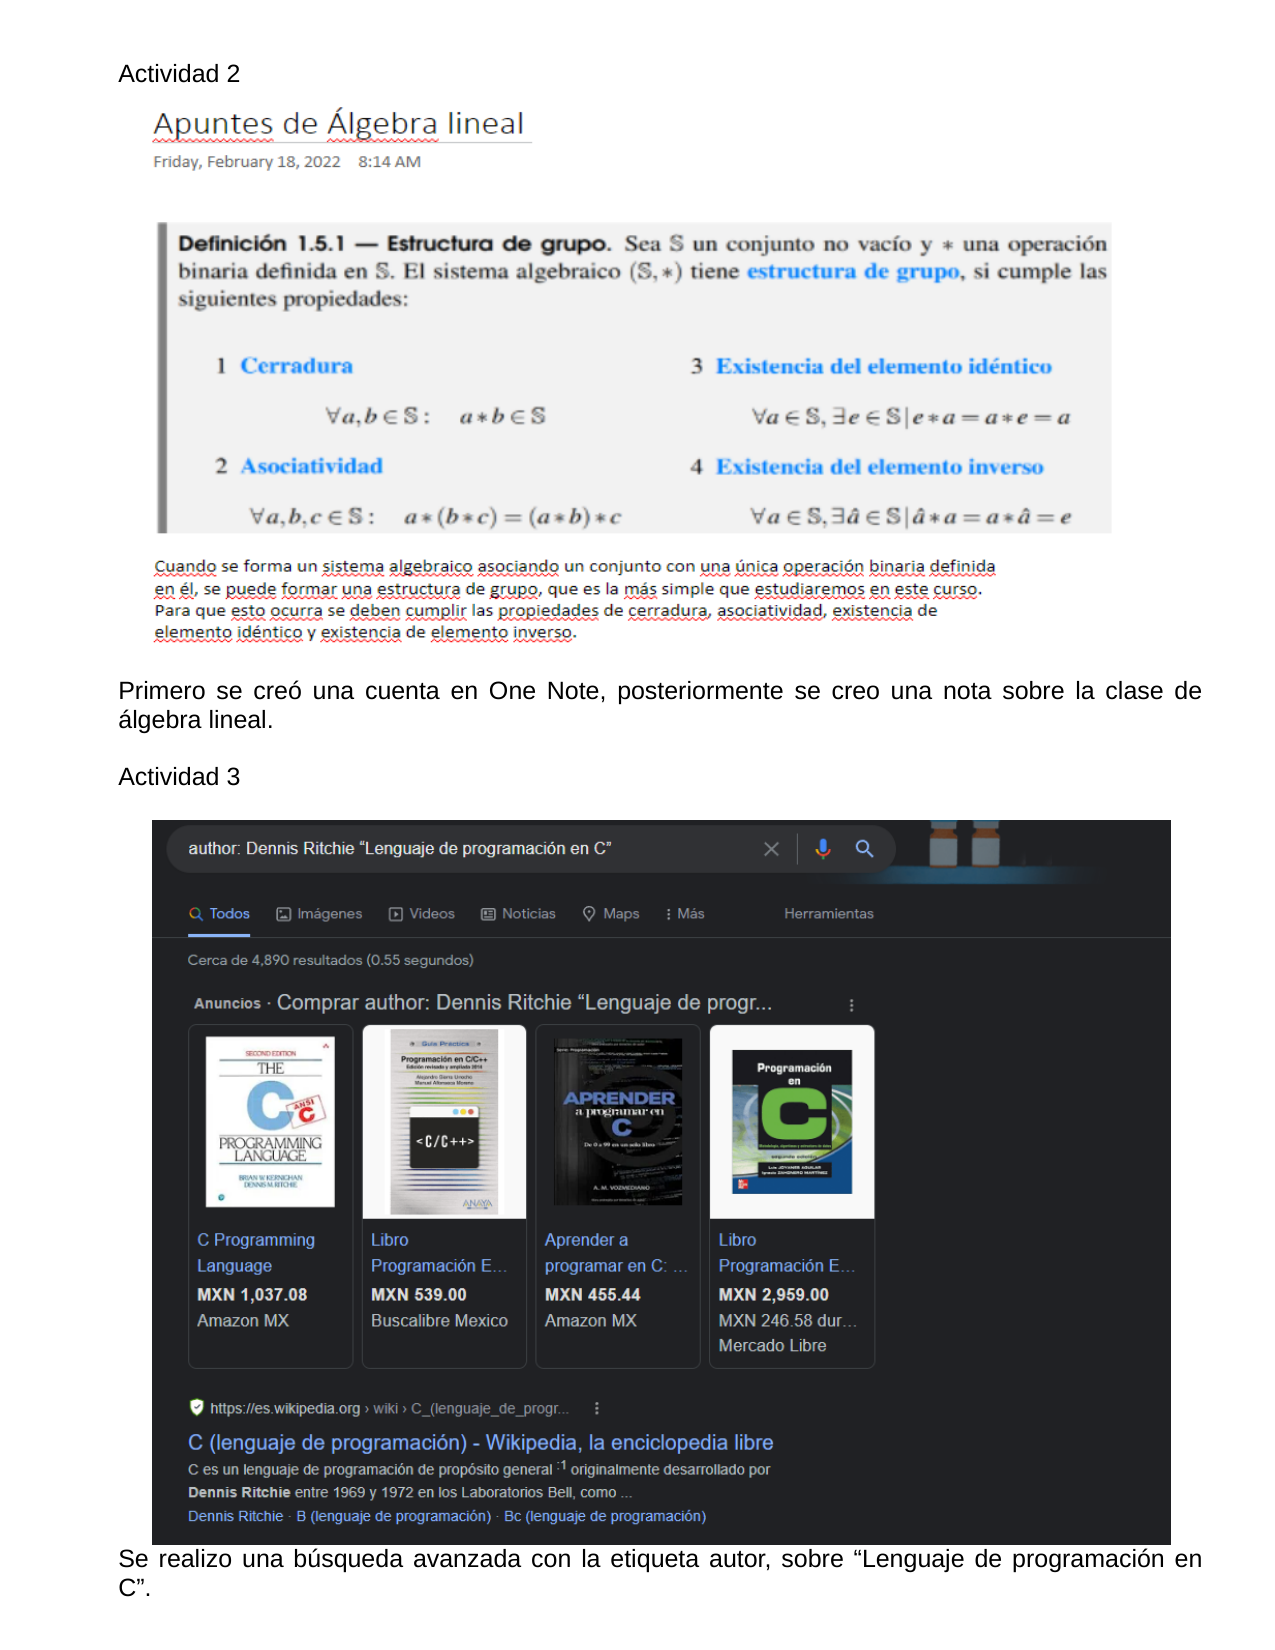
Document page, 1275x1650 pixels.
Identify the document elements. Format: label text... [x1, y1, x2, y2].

text Actividad 2 [118, 59, 1205, 87]
picture [152, 820, 1171, 1545]
text Actividad 3 [118, 762, 1205, 791]
picture [118, 87, 1205, 677]
text Primero se creó una cuenta en One Note, posteriormente se creo una nota sobre la clase de álgebra lineal. [118, 677, 1205, 734]
text Se realizo una búsqueda avanzada con la etiqueta autor, sobre “Lenguaje de programación en C”. [118, 1544, 1205, 1602]
